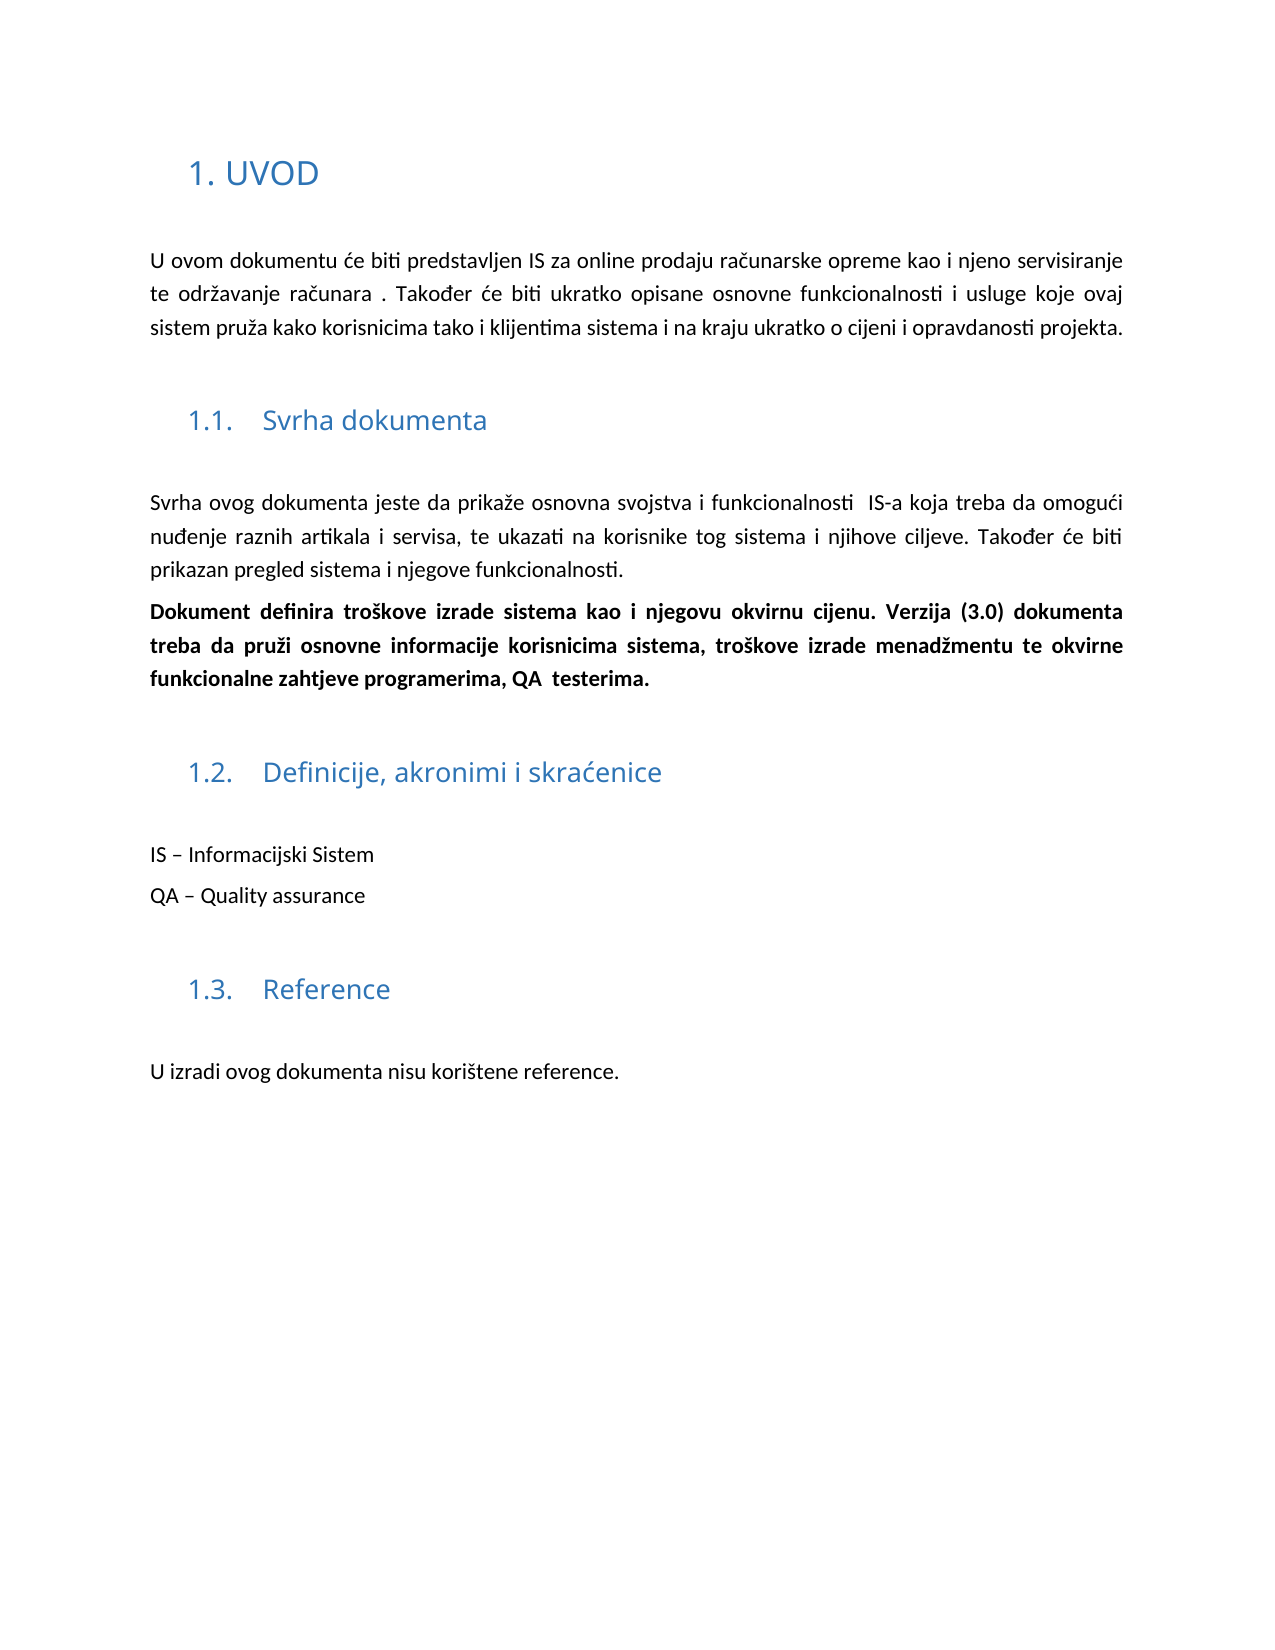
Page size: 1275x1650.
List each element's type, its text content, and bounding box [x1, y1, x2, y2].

text QA – Quality assurance [150, 882, 1125, 910]
text U ovom dokumentu će biti predstavljen IS za online prodaju računarske opreme kao i njeno servisiranje te održavanje računara . Također će biti ukratko opisane osnovne funkcionalnosti i usluge koje ovaj sistem pruža kako korisnicima tako i klijentima sistema i na kraju ukratko o cijeni i opravdanosti projekta. [150, 246, 1125, 341]
text Svrha ovog dokumenta jeste da prikaže osnovna svojstva i funkcionalnosti IS-a koja treba da omogući nuđenje raznih artikala i servisa, te ukazati na korisnike tog sistema i njihove ciljeve. Također će biti prikazan pregled sistema i njegove funkcionalnosti. [150, 488, 1125, 583]
subtitle Reference [187, 970, 1125, 1007]
subtitle Svrha dokumenta [187, 402, 1125, 438]
text U izradi ovog dokumenta nisu korištene reference. [150, 1057, 1125, 1085]
subtitle UVOD [187, 150, 1125, 195]
subtitle Definicije, akronimi i skraćenice [187, 753, 1125, 790]
text Dokument definira troškove izrade sistema kao i njegovu okvirnu cijenu. Verzija (3.0) dokumenta treba da pruži osnovne informacije korisnicima sistema, troškove izrade menadžmentu te okvirne funkcionalne zahtjeve programerima, QA testerima. [150, 597, 1125, 692]
text IS – Informacijski Sistem [150, 840, 1125, 868]
